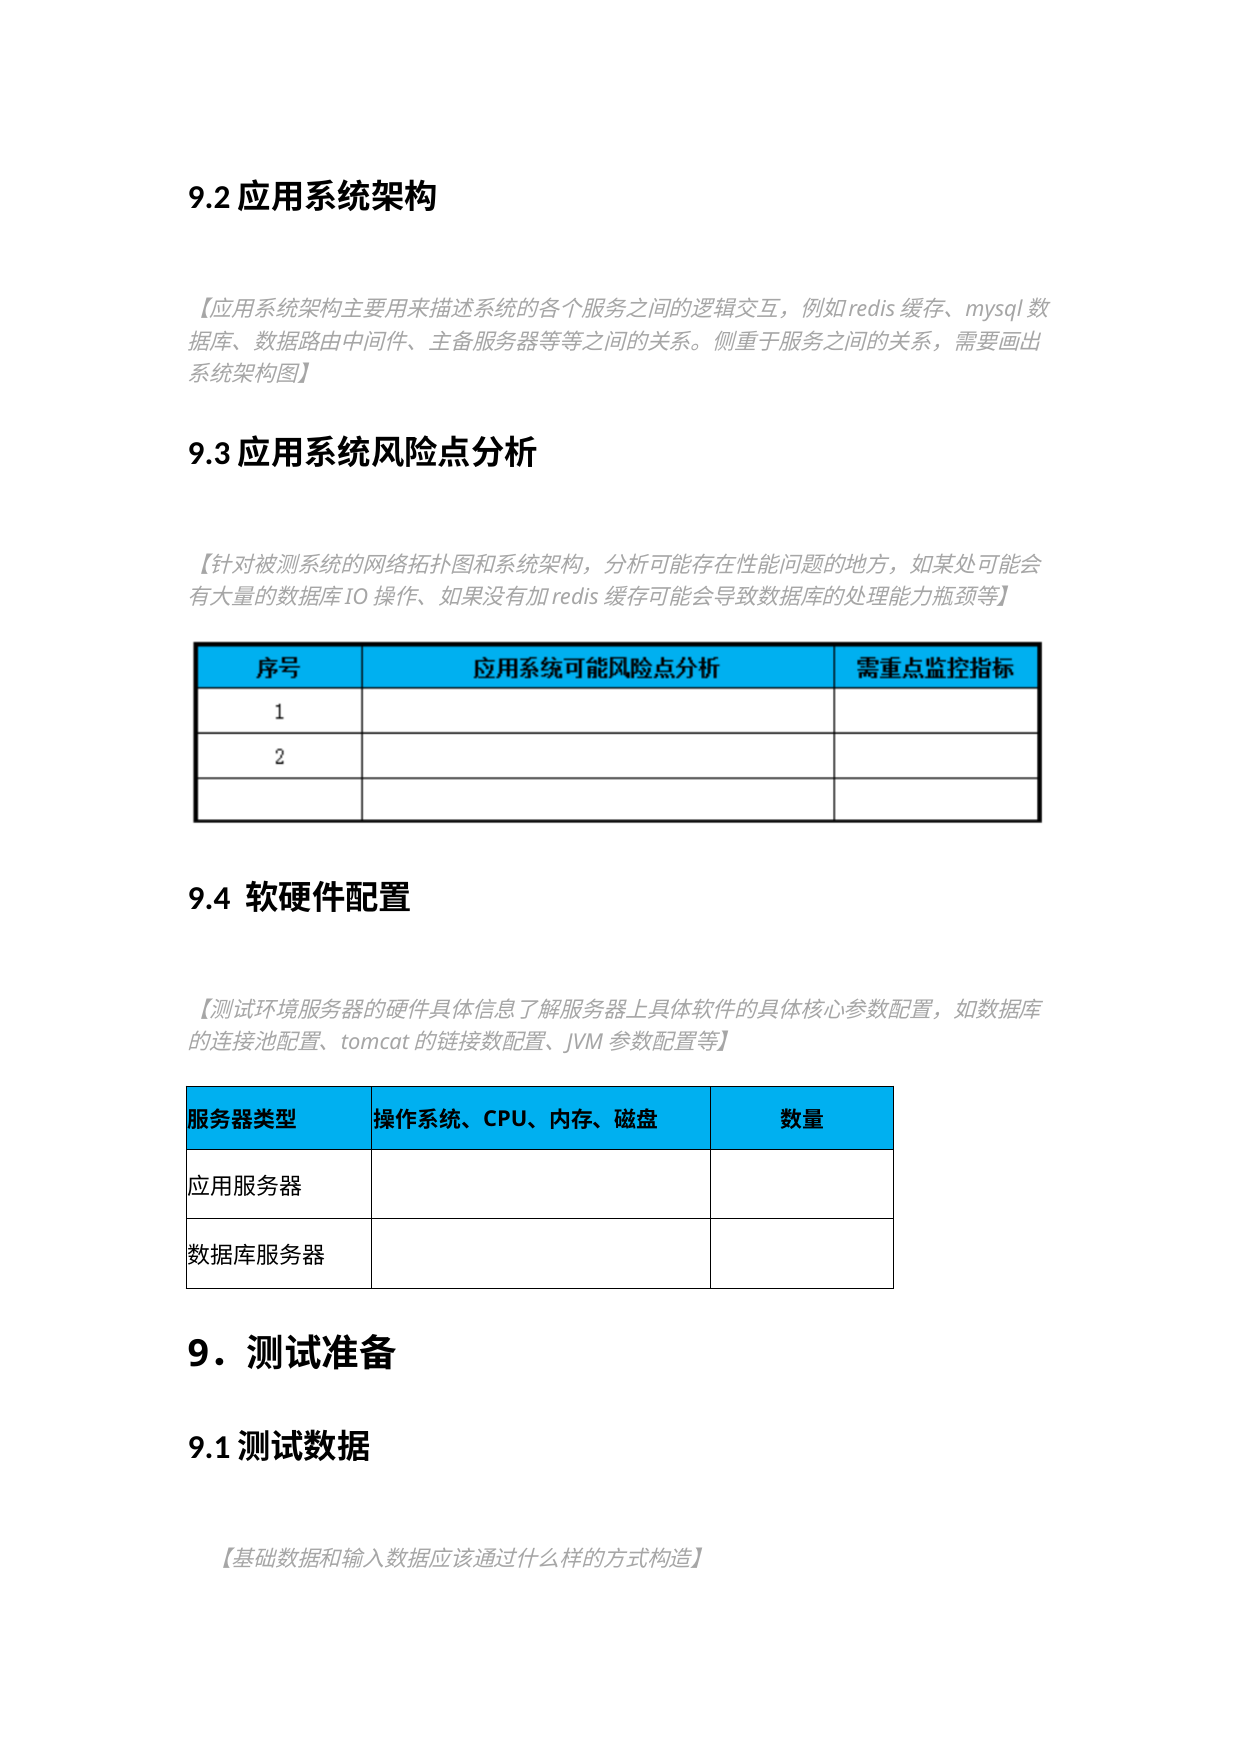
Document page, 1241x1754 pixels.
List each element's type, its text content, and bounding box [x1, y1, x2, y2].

text 【测试环境服务器的硬件具体信息了解服务器上具体软件的具体核心参数配置，如数据库的连接池配置、tomcat的链接数配置、JVM参数配置等】 [187, 991, 1053, 1056]
table_cell [711, 1219, 893, 1287]
subtitle 9.3 应用系统风险点分析 [187, 417, 1053, 482]
subtitle 9.1测试数据 [187, 1412, 1053, 1477]
table_header 操作系统、CPU、内存、磁盘 [372, 1087, 710, 1149]
table_cell 应用服务器 [187, 1150, 371, 1218]
subtitle 9.2 应用系统架构 [187, 162, 1053, 227]
subtitle 9.4 软硬件配置 [187, 863, 1053, 928]
table_header 数量 [711, 1087, 893, 1149]
table_cell [372, 1150, 710, 1218]
text 【基础数据和输入数据应该通过什么样的方式构造】 [187, 1541, 1053, 1573]
subtitle 测试准备 [187, 1318, 1053, 1383]
table_cell [372, 1219, 710, 1287]
table_cell 数据库服务器 [187, 1219, 371, 1287]
text 【针对被测系统的网络拓扑图和系统架构，分析可能存在性能问题的地方，如某处可能会有大量的数据库IO操作、如果没有加redis缓存可能会导致数据库的处理能力瓶颈等】 [187, 546, 1053, 611]
table_header 服务器类型 [187, 1087, 371, 1149]
table_cell [711, 1150, 893, 1218]
picture [187, 640, 1053, 830]
text 【应用系统架构主要用来描述系统的各个服务之间的逻辑交互，例如redis缓存、mysql数据库、数据路由中间件、主备服务器等等之间的关系。侧重于服务之间的关系，需要画出系统架构图】 [187, 291, 1053, 388]
